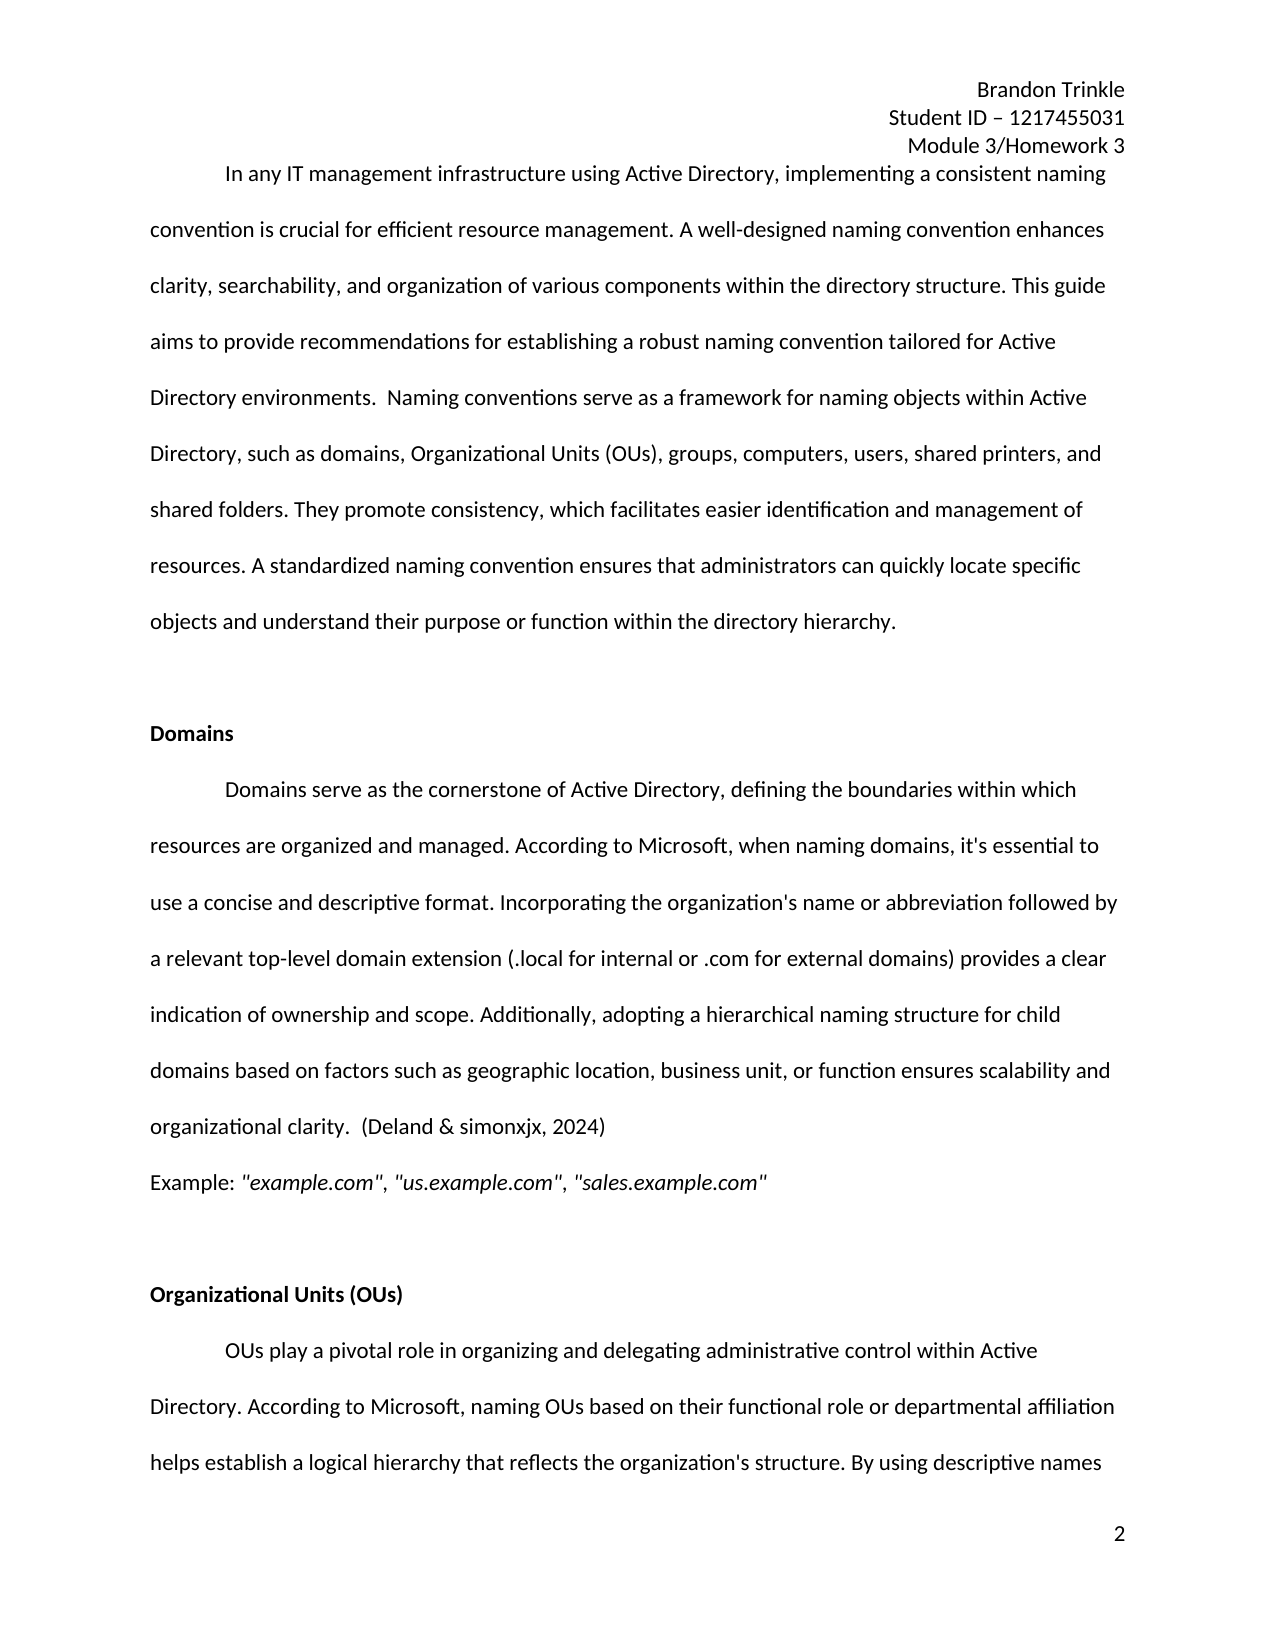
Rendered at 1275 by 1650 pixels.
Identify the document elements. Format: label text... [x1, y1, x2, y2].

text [150, 1336, 1125, 1476]
text Organizational Units (OUs) [150, 1280, 1125, 1308]
text Domains serve as the cornerstone of Active Directory, defining the boundaries within which resources are organized and managed. According to Microsoft, when naming domains, it's essential to use a concise and descriptive format. Incorporating the organization's name or abbreviation followed by a relevant top-level domain extension (.local for internal or .com for external domains) provides a clear indication of ownership and scope. Additionally, adopting a hierarchical naming structure for child domains based on factors such as geographic location, business unit, or function ensures scalability and organizational clarity. [150, 776, 1125, 1140]
text Example: "example.com", "us.example.com", "sales.example.com" [150, 1168, 1125, 1196]
text In any IT management infrastructure using Active Directory, implementing a consistent naming convention is crucial for efficient resource management. A well-designed naming convention enhances clarity, searchability, and organization of various components within the directory structure. This guide aims to provide recommendations for establishing a robust naming convention tailored for Active Directory environments. Naming conventions serve as a framework for naming objects within Active Directory, such as domains, Organizational Units (OUs), groups, computers, users, shared printers, and shared folders. They promote consistency, which facilitates easier identification and management of resources. A standardized naming convention ensures that administrators can quickly locate specific objects and understand their purpose or function within the directory hierarchy. [150, 159, 1125, 635]
text Domains [150, 719, 1125, 747]
